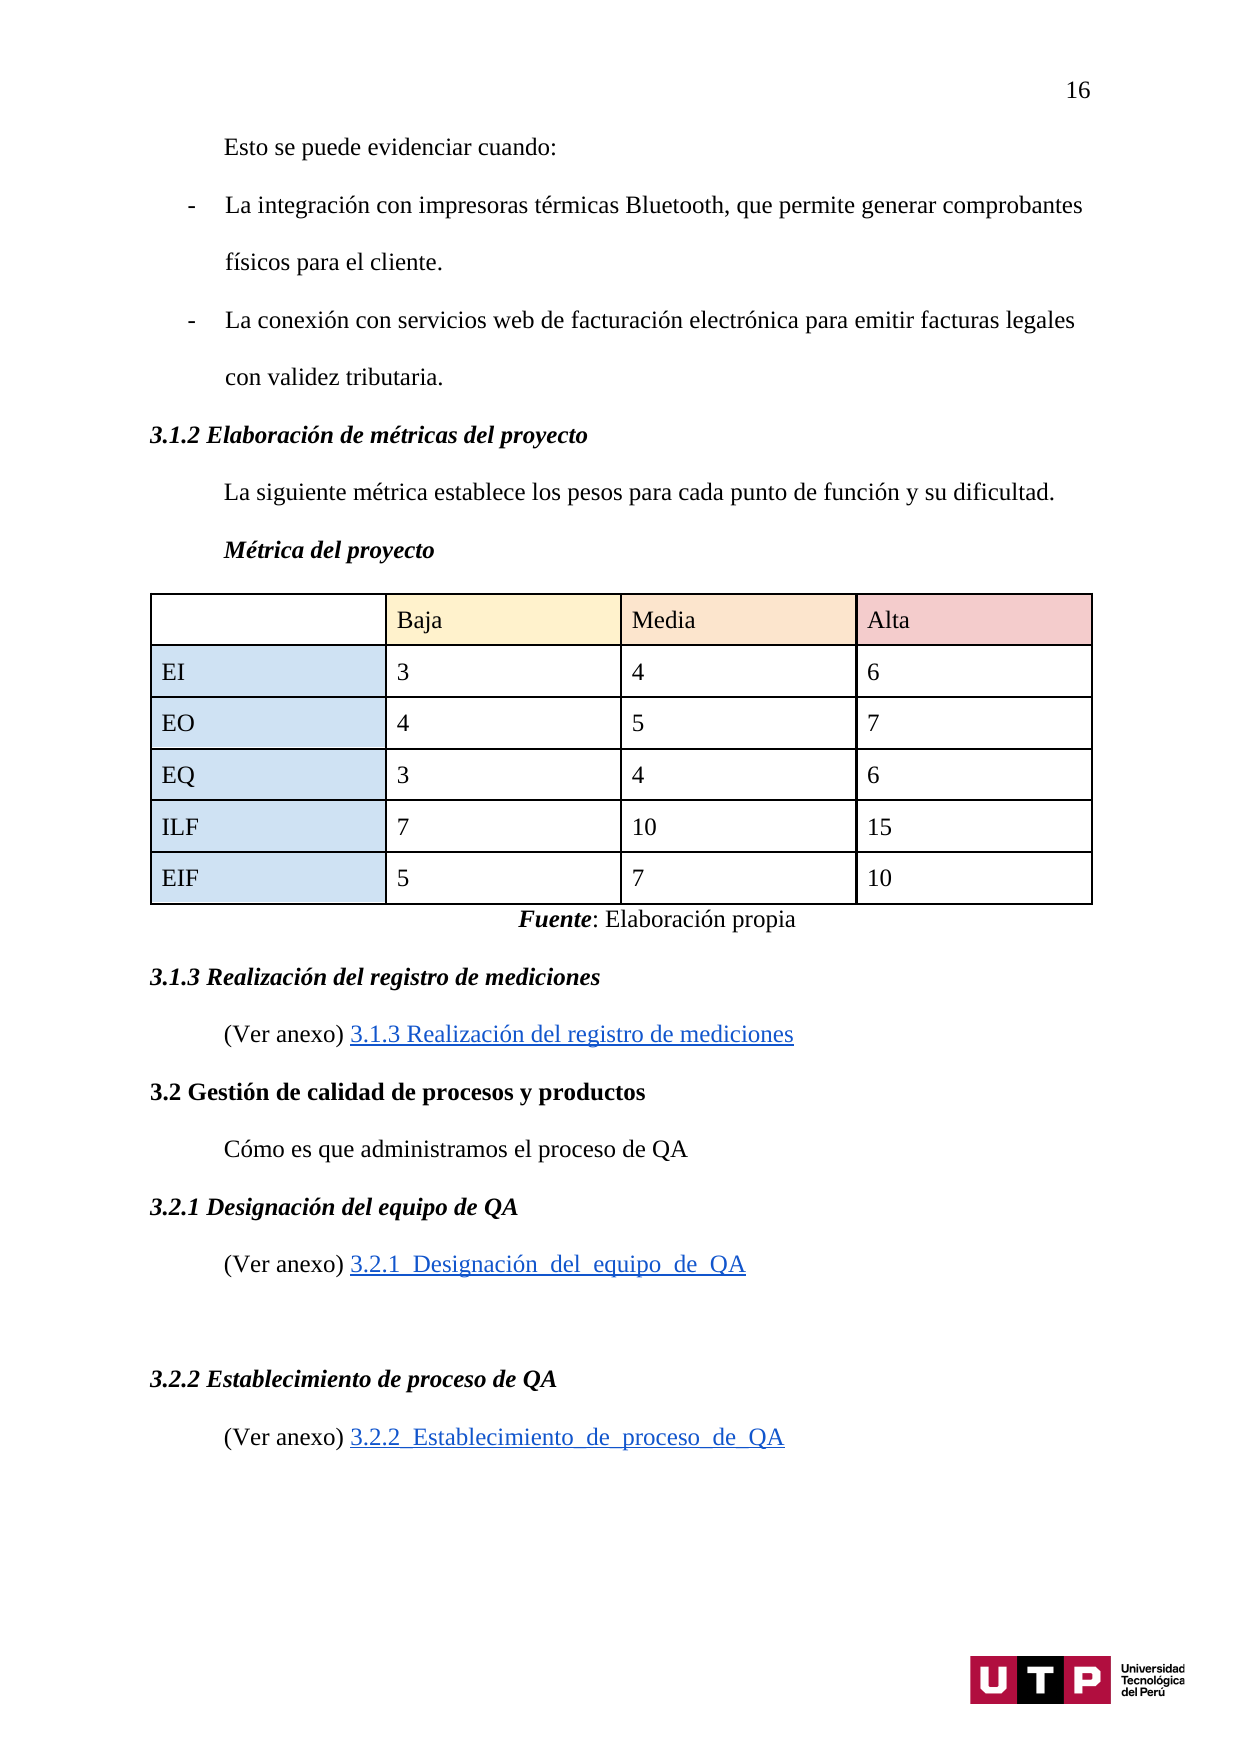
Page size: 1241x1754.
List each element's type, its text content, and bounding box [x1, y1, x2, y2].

list La conexión con servicios web de facturación electrónica para emitir facturas legales con validez tributaria. [187, 305, 1090, 391]
subtitle 3.2.2 Establecimiento de proceso de QA [150, 1364, 1090, 1393]
list La integración con impresoras térmicas Bluetooth, que permite generar comprobantes físicos para el cliente. [187, 190, 1090, 276]
table_cell 5 [622, 698, 855, 747]
text La siguiente métrica establece los pesos para cada punto de función y su dificultad. [150, 477, 1090, 506]
text Cómo es que administramos el proceso de QA [150, 1134, 1090, 1163]
text Esto se puede evidenciar cuando: [150, 132, 1090, 161]
text (Ver anexo) 3.1.3 Realización del registro de mediciones [150, 1019, 1090, 1048]
subtitle 3.1.3 Realización del registro de mediciones [150, 962, 1090, 991]
table_cell 6 [858, 750, 1091, 799]
table_cell 7 [858, 698, 1091, 747]
text Fuente: Elaboración propia [150, 905, 1090, 933]
table_cell EO [152, 698, 385, 747]
table_header Baja [387, 595, 620, 644]
table_header [152, 595, 385, 644]
table_header Media [622, 595, 855, 644]
table_cell EIF [152, 853, 385, 902]
subtitle 3.2 Gestión de calidad de procesos y productos [150, 1077, 1090, 1106]
table_header Alta [858, 595, 1091, 644]
table_cell 4 [622, 646, 855, 696]
text (Ver anexo) 3.2.1_Designación_del_equipo_de_QA [150, 1249, 1090, 1278]
table_cell 15 [858, 801, 1091, 851]
table_cell 3 [387, 750, 620, 799]
table_cell 5 [387, 853, 620, 902]
subtitle 3.1.2 Elaboración de métricas del proyecto [150, 420, 1090, 449]
table_cell 3 [387, 646, 620, 696]
table_cell EI [152, 646, 385, 696]
picture [970, 1656, 1185, 1704]
text (Ver anexo) 3.2.2_Establecimiento_de_proceso_de_QA [150, 1422, 1090, 1451]
table_cell 4 [387, 698, 620, 747]
table_cell 7 [622, 853, 855, 902]
table_cell 7 [387, 801, 620, 851]
table_cell 10 [622, 801, 855, 851]
table_cell 10 [858, 853, 1091, 902]
table_cell 4 [622, 750, 855, 799]
table_cell ILF [152, 801, 385, 851]
subtitle 3.2.1 Designación del equipo de QA [150, 1192, 1090, 1221]
table_cell 6 [858, 646, 1091, 696]
table_cell EQ [152, 750, 385, 799]
text Métrica del proyecto [150, 535, 1090, 564]
